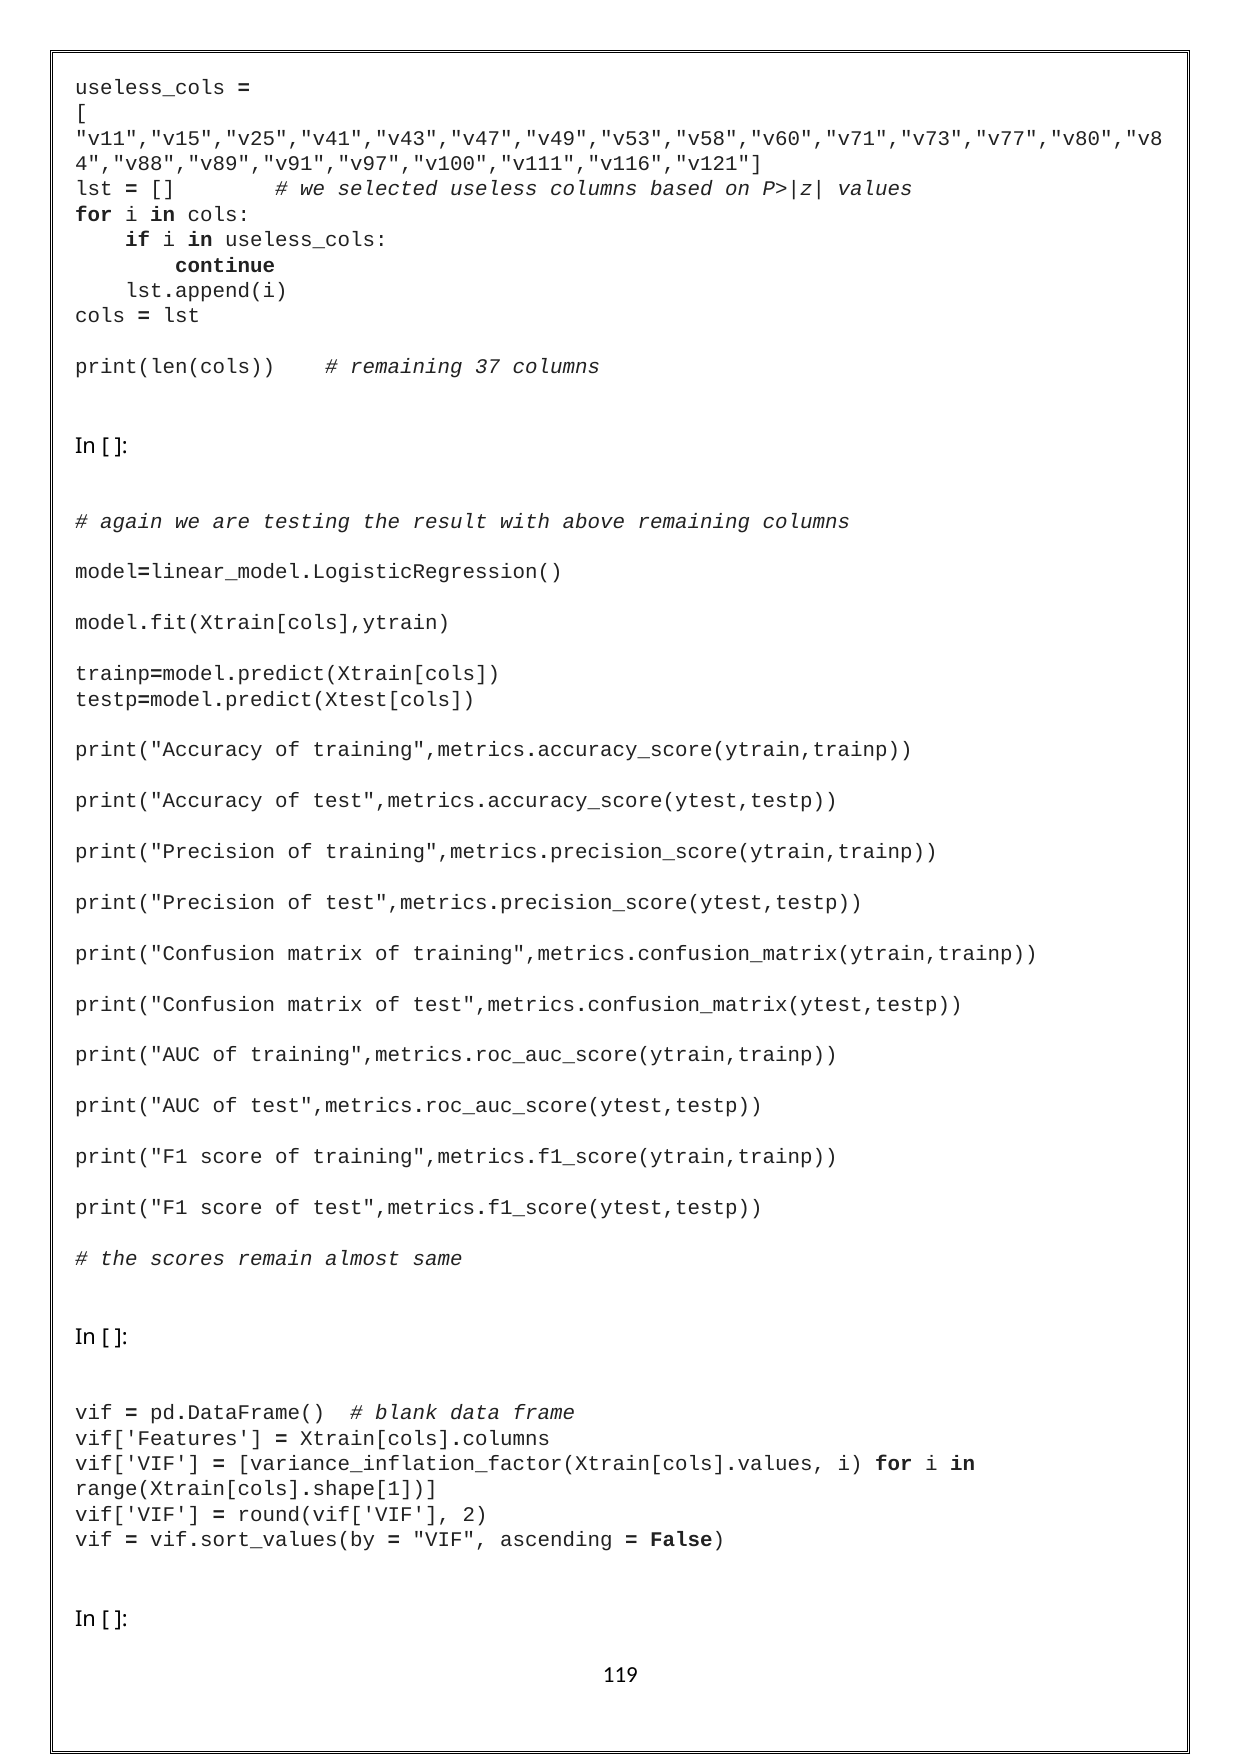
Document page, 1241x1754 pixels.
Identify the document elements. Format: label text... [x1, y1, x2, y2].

text print(len(cols)) # remaining 37 columns [75, 354, 1165, 380]
text continue [75, 253, 1165, 278]
text print("Precision of test",metrics.precision_score(ytest,testp)) [75, 890, 1165, 916]
text print("F1 score of test",metrics.f1_score(ytest,testp)) [75, 1195, 1165, 1221]
text # the scores remain almost same [75, 1246, 1165, 1271]
text model=linear_model.LogisticRegression() [75, 560, 1165, 585]
text for i in cols: [75, 202, 1165, 227]
text vif = vif.sort_values(by = "VIF", ascending = False) [75, 1527, 1165, 1553]
text print("AUC of training",metrics.roc_auc_score(ytrain,trainp)) [75, 1043, 1165, 1068]
text print("Confusion matrix of test",metrics.confusion_matrix(ytest,testp)) [75, 992, 1165, 1017]
text vif['VIF'] = round(vif['VIF'], 2) [75, 1502, 1165, 1527]
text print("AUC of test",metrics.roc_auc_score(ytest,testp)) [75, 1093, 1165, 1119]
text print("Accuracy of test",metrics.accuracy_score(ytest,testp)) [75, 788, 1165, 814]
text cols = lst [75, 304, 1165, 329]
text vif['VIF'] = [variance_inflation_factor(Xtrain[cols].values, i) for i in range(Xtrain[cols].shape[1])] [75, 1451, 1165, 1502]
text print("Confusion matrix of training",metrics.confusion_matrix(ytrain,trainp)) [75, 941, 1165, 966]
text In [ ]: [75, 429, 1165, 459]
text print("Precision of training",metrics.precision_score(ytrain,trainp)) [75, 839, 1165, 865]
text In [ ]: [75, 1602, 1165, 1632]
text model.fit(Xtrain[cols],ytrain) [75, 611, 1165, 636]
text vif['Features'] = Xtrain[cols].columns [75, 1426, 1165, 1451]
text print("F1 score of training",metrics.f1_score(ytrain,trainp)) [75, 1144, 1165, 1170]
text lst.append(i) [75, 278, 1165, 304]
text lst = [] # we selected useless columns based on P>|z| values [75, 177, 1165, 202]
text testp=model.predict(Xtest[cols]) [75, 687, 1165, 712]
text if i in useless_cols: [75, 227, 1165, 253]
text In [ ]: [75, 1321, 1165, 1351]
text trainp=model.predict(Xtrain[cols]) [75, 661, 1165, 687]
text useless_cols = ["v11","v15","v25","v41","v43","v47","v49","v53","v58","v60","v71","v73","v77","v80","v84","v88","v89","v91","v97","v100","v111","v116","v121"] [75, 75, 1165, 177]
text vif = pd.DataFrame() # blank data frame [75, 1400, 1165, 1426]
text print("Accuracy of training",metrics.accuracy_score(ytrain,trainp)) [75, 738, 1165, 763]
text # again we are testing the result with above remaining columns [75, 509, 1165, 534]
